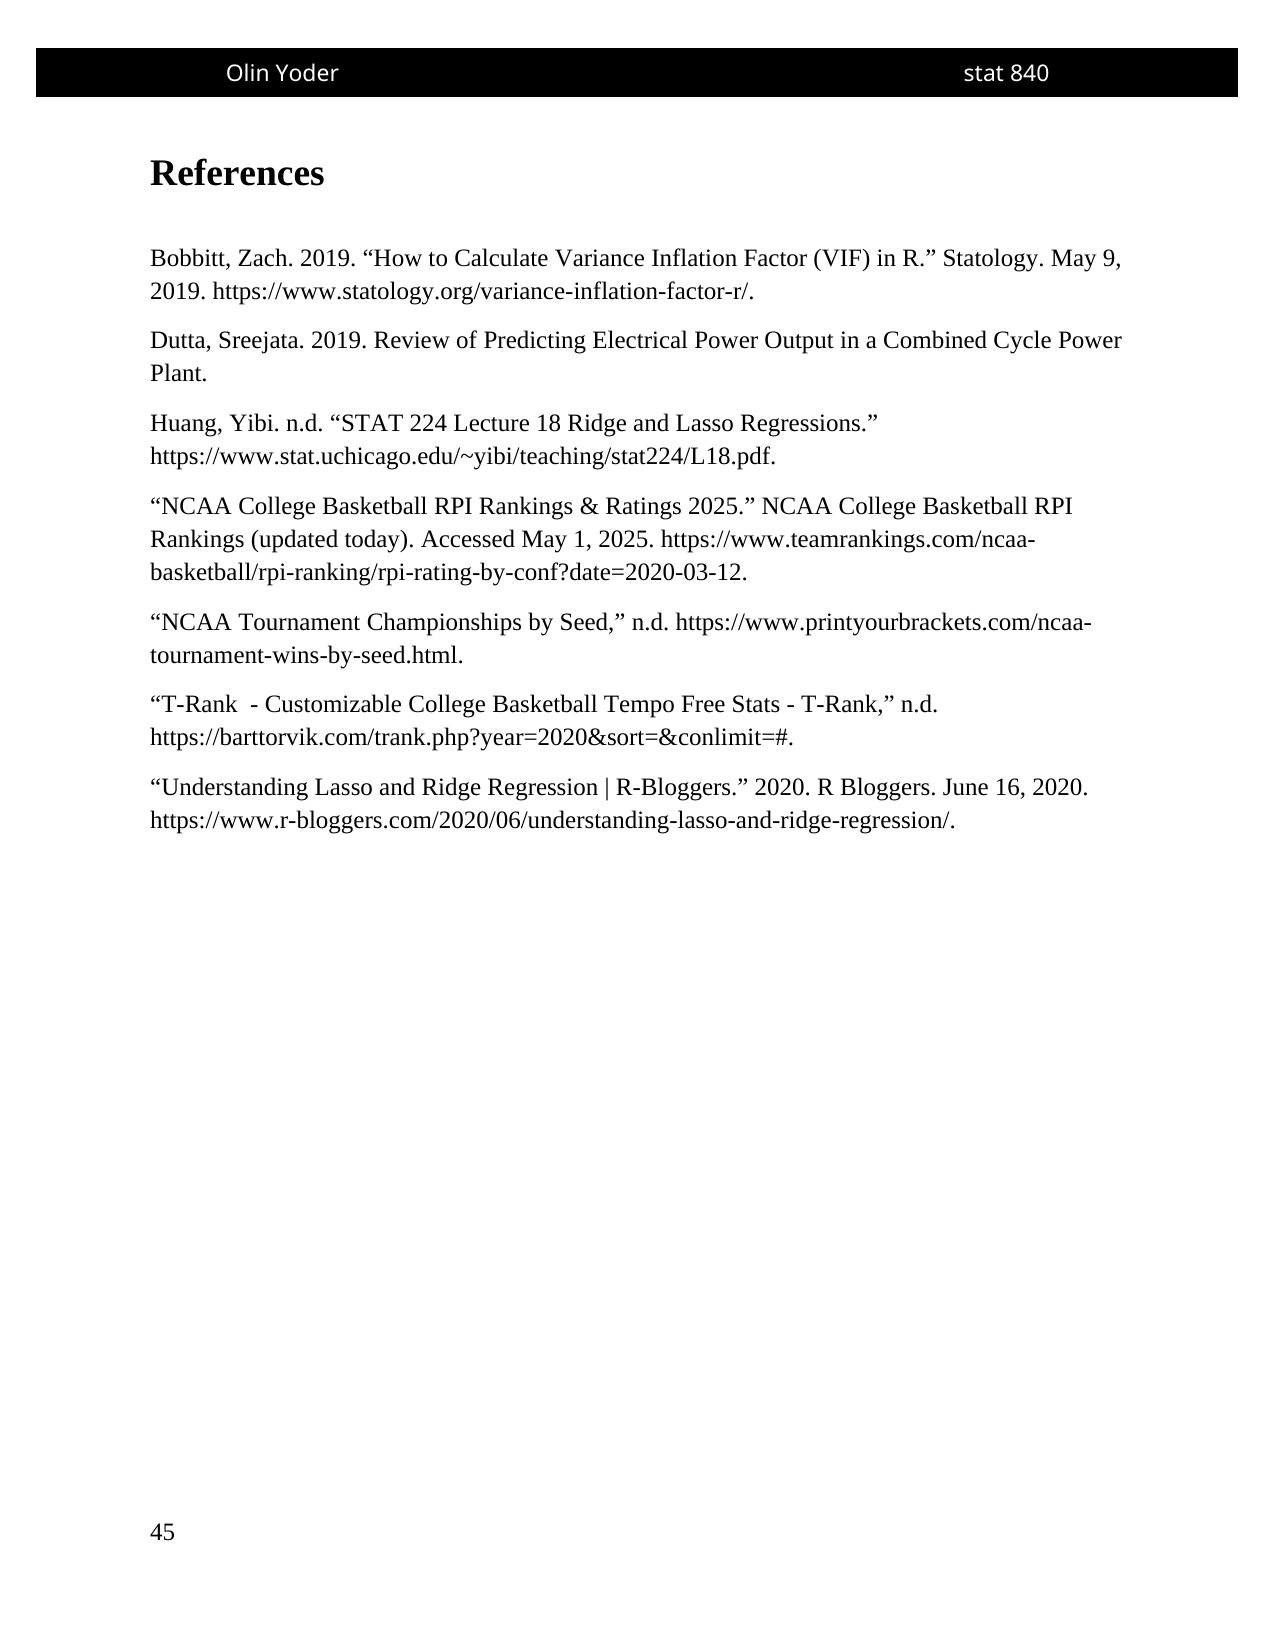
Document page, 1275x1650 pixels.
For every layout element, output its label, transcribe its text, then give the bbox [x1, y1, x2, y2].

text Dutta, Sreejata. 2019. Review of Predicting Electrical Power Output in a Combined Cycle Power Plant. [150, 326, 1125, 387]
text “Understanding Lasso and Ridge Regression | R-Bloggers.” 2020. R Bloggers. June 16, 2020. https://www.r-bloggers.com/2020/06/understanding-lasso-and-ridge-regression/. [150, 772, 1125, 834]
text “NCAA College Basketball RPI Rankings & Ratings 2025.” NCAA College Basketball RPI Rankings (updated today). Accessed May 1, 2025. https://www.teamrankings.com/ncaa-basketball/rpi-ranking/rpi-rating-by-conf?date=2020-03-12. [150, 491, 1125, 586]
text Bobbitt, Zach. 2019. “How to Calculate Variance Inflation Factor (VIF) in R.” Statology. May 9, 2019. https://www.statology.org/variance-inflation-factor-r/. [150, 243, 1125, 304]
text Huang, Yibi. n.d. “STAT 224 Lecture 18 Ridge and Lasso Regressions.” https://www.stat.uchicago.edu/~yibi/teaching/stat224/L18.pdf. [150, 408, 1125, 470]
text “NCAA Tournament Championships by Seed,” n.d. https://www.printyourbrackets.com/ncaa-tournament-wins-by-seed.html. [150, 607, 1125, 668]
text “T-Rank - Customizable College Basketball Tempo Free Stats - T-Rank,” n.d. https://barttorvik.com/trank.php?year=2020&sort=&conlimit=#. [150, 689, 1125, 751]
text References [150, 150, 1125, 193]
